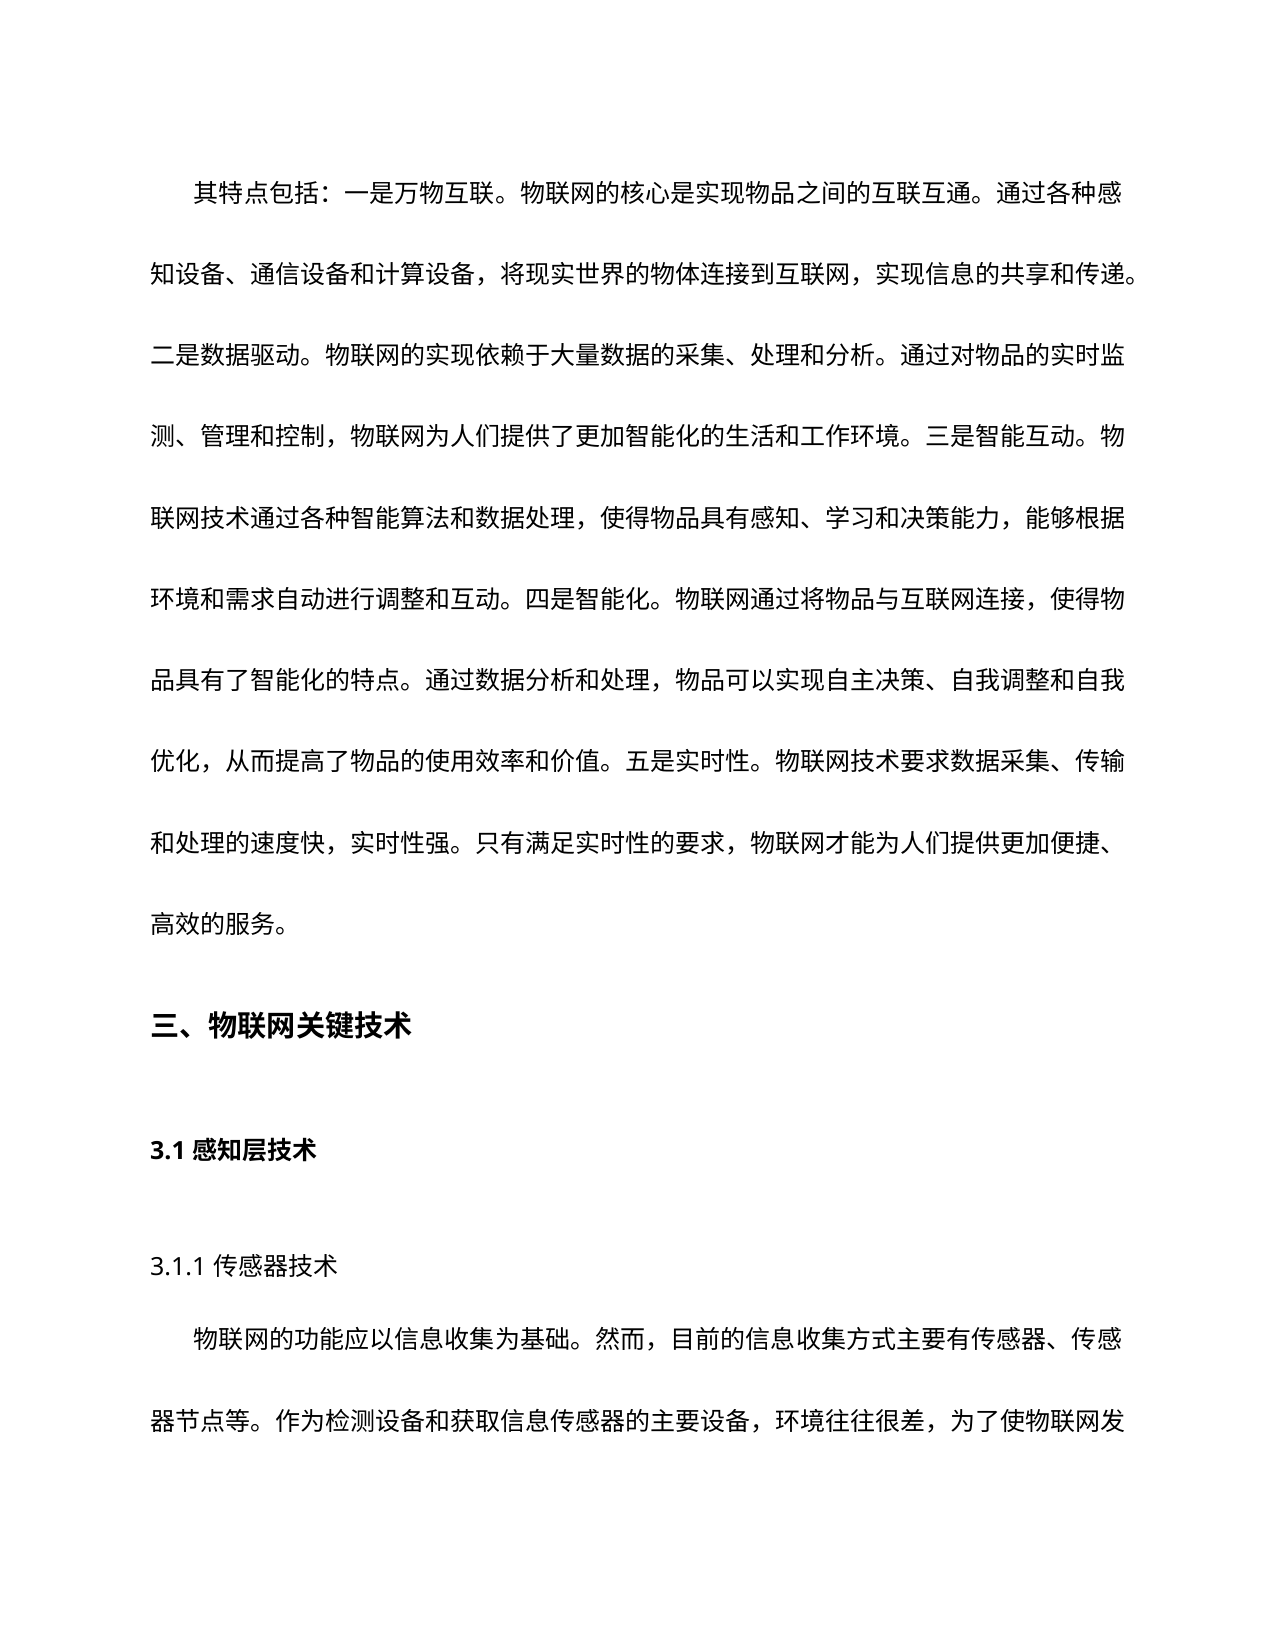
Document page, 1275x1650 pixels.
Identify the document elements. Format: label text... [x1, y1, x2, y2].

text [150, 1306, 1125, 1452]
text 3.1.1 传感器技术 [150, 1232, 1125, 1297]
text 其特点包括：一是万物互联。物联网的核心是实现物品之间的互联互通。通过各种感知设备、通信设备和计算设备，将现实世界的物体连接到互联网，实现信息的共享和传递。二是数据驱动。物联网的实现依赖于大量数据的采集、处理和分析。通过对物品的实时监测、管理和控制，物联网为人们提供了更加智能化的生活和工作环境。三是智能互动。物联网技术通过各种智能算法和数据处理，使得物品具有感知、学习和决策能力，能够根据环境和需求自动进行调整和互动。四是智能化。物联网通过将物品与互联网连接，使得物品具有了智能化的特点。通过数据分析和处理，物品可以实现自主决策、自我调整和自我优化，从而提高了物品的使用效率和价值。五是实时性。物联网技术要求数据采集、传输和处理的速度快，实时性强。只有满足实时性的要求，物联网才能为人们提供更加便捷、高效的服务。 [150, 159, 1125, 955]
subtitle 三、物联网关键技术 [150, 991, 1125, 1056]
subtitle 3.1 感知层技术 [150, 1116, 1125, 1181]
